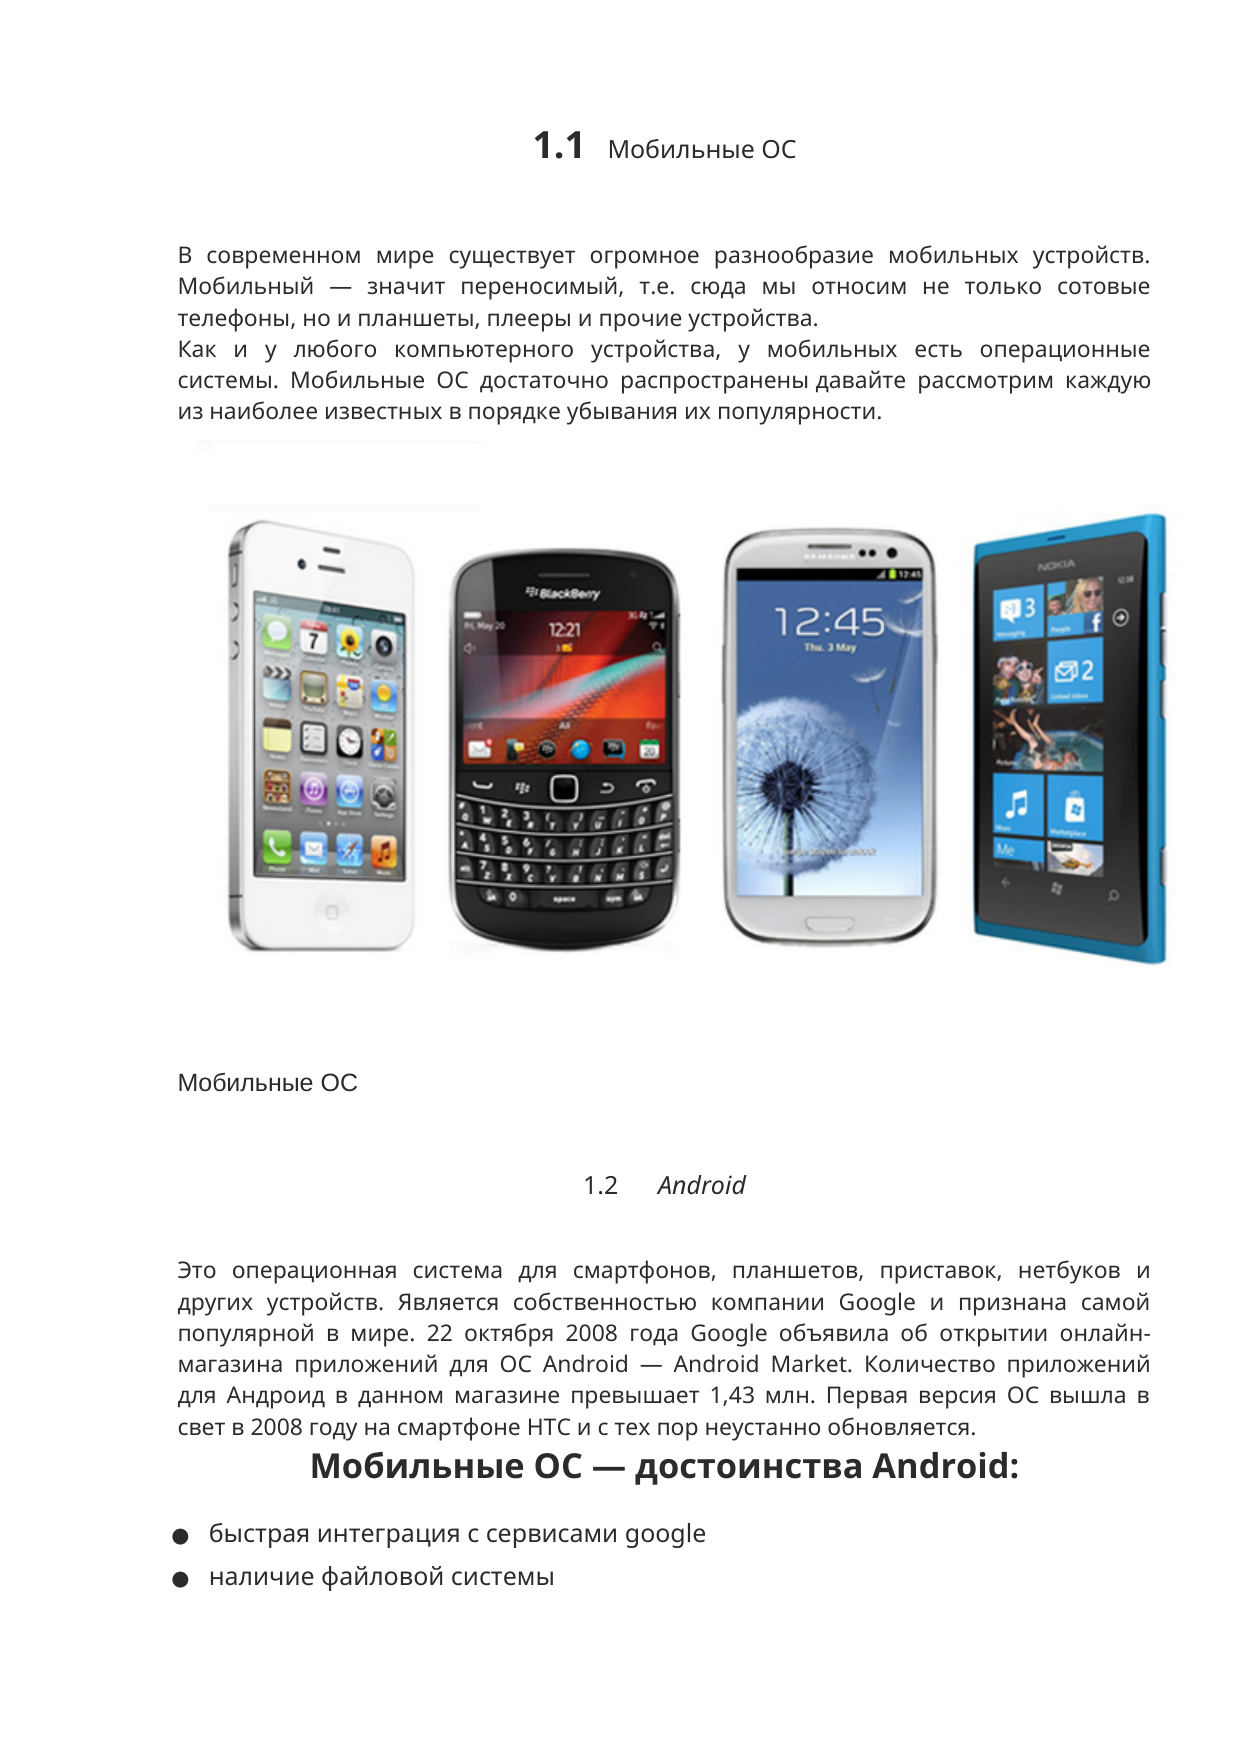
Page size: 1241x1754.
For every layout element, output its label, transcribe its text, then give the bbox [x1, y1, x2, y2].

subtitle Мобильные ОС — достоинства Android: [177, 1442, 1152, 1488]
list быстрая интеграция с сервисами google [171, 1512, 1152, 1555]
subtitle Мобильные ОС [177, 118, 1152, 169]
text Это операционная система для смартфонов, планшетов, приставок, нетбуков и других устройств. Является собственностью компании Google и признана самой популярной в мире. 22 октября 2008 года Google объявила об открытии онлайн-магазина приложений для ОС Android — Android Market. Количество приложений для Андроид в данном магазине превышает 1,43 млн. Первая версия ОС вышла в свет в 2008 году на смартфоне HTC и с тех пор неустанно обновляется. [177, 1254, 1152, 1442]
list наличие файловой системы [171, 1555, 1152, 1597]
subtitle Android [177, 1167, 1152, 1201]
text В современном мире существует огромное разнообразие мобильных устройств. Мобильный — значит переносимый, т.е. сюда мы относим не только сотовые телефоны, но и планшеты, плееры и прочие устройства. [177, 239, 1152, 333]
picture [196, 426, 1215, 1054]
text Как и у любого компьютерного устройства, у мобильных есть операционные системы. Мобильные ОС достаточно распространены давайте рассмотрим каждую из наиболее известных в порядке убывания их популярности. [177, 333, 1152, 426]
